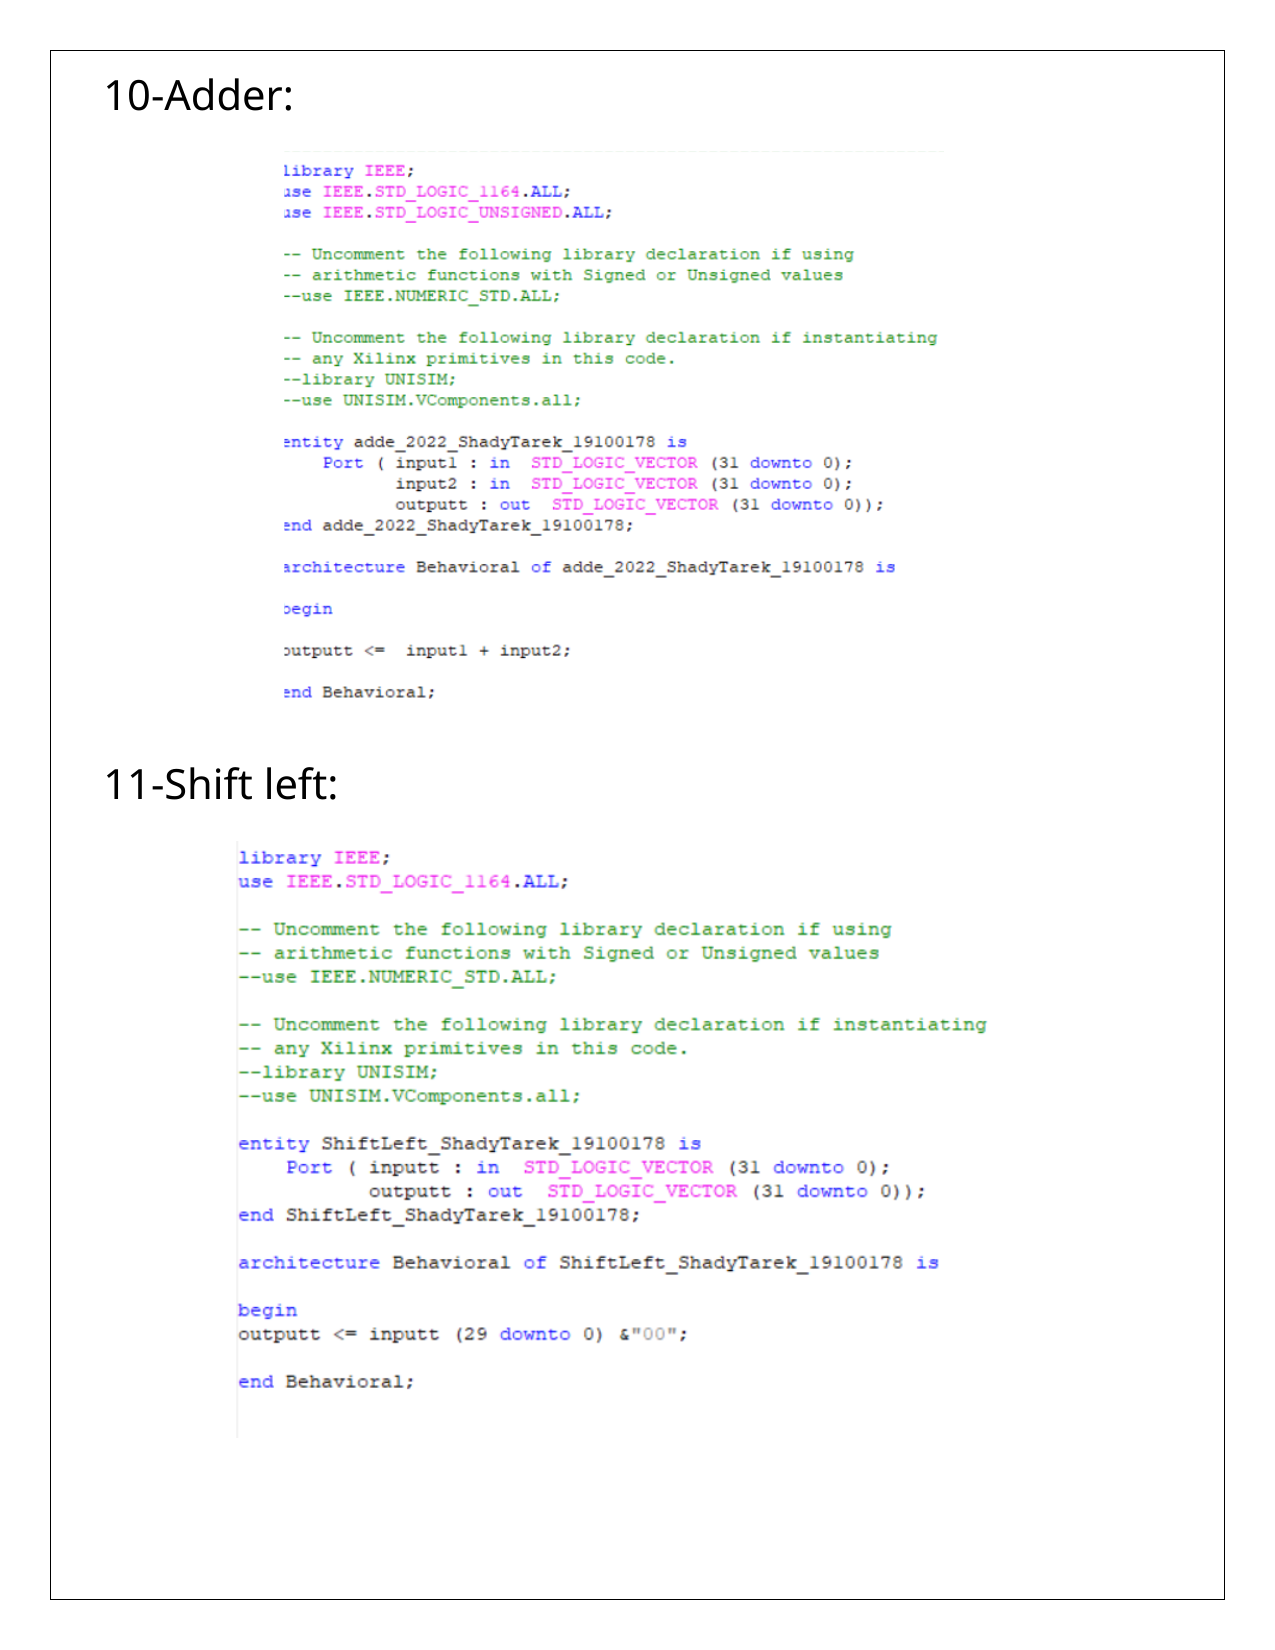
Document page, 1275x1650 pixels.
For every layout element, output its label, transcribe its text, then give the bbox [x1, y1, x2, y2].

text 10-Adder: [103, 66, 1125, 122]
text 11-Shift left: [103, 755, 1125, 812]
picture [284, 151, 944, 730]
picture [236, 841, 992, 1438]
